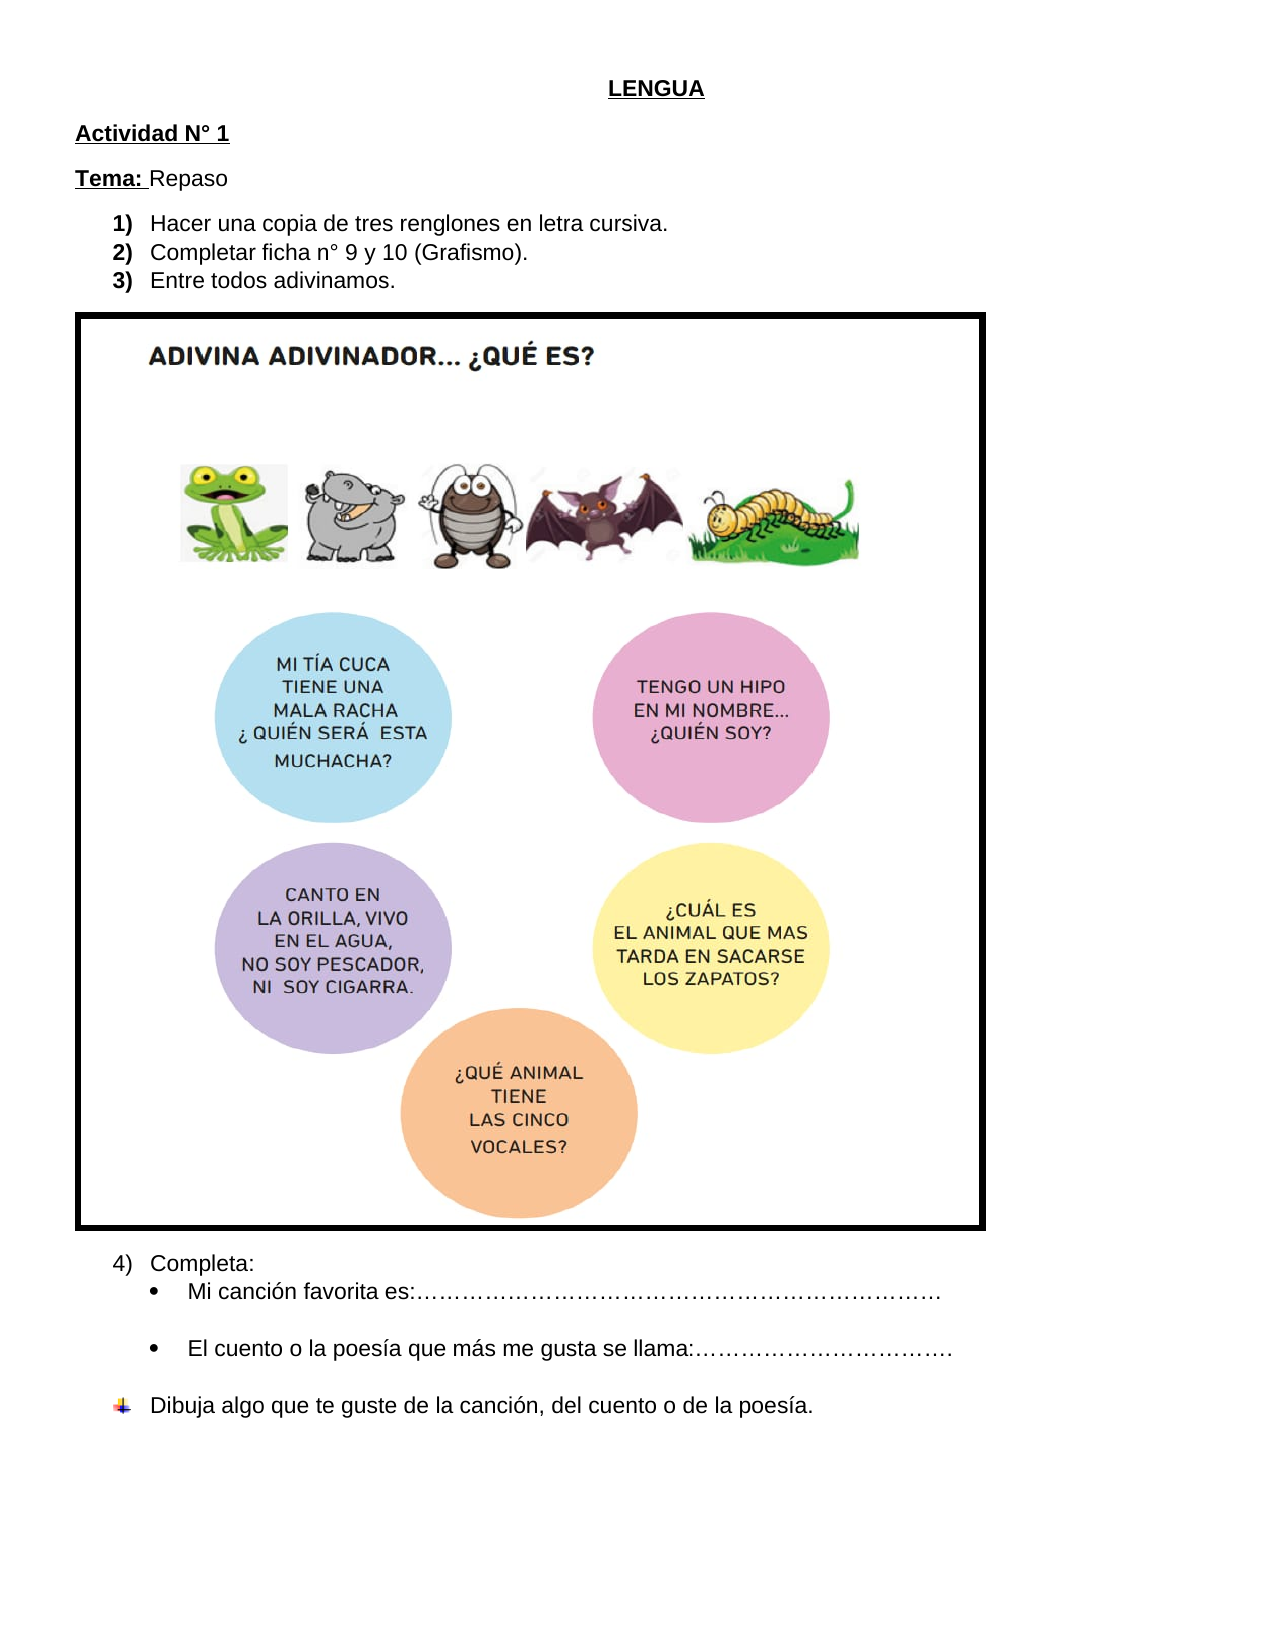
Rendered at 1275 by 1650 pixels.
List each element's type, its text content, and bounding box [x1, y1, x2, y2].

list Entre todos adivinamos. [112, 267, 1200, 293]
text Actividad N° 1 [75, 120, 1200, 146]
list Completa: [112, 1250, 1200, 1276]
list Completar ficha n° 9 y 10 (Grafismo). [112, 239, 1200, 265]
list El cuento o la poesía que más me gusta se llama:……………………………. [150, 1335, 1200, 1362]
list Mi canción favorita es:…………………………………………………………… [150, 1278, 1200, 1305]
text LENGUA [112, 75, 1200, 101]
list Dibuja algo que te guste de la canción, del cuento o de la poesía. [112, 1392, 1200, 1418]
picture [113, 1396, 131, 1414]
text Tema: Repaso [75, 165, 1200, 192]
list Hacer una copia de tres renglones en letra cursiva. [112, 210, 1200, 237]
picture [81, 319, 979, 1225]
